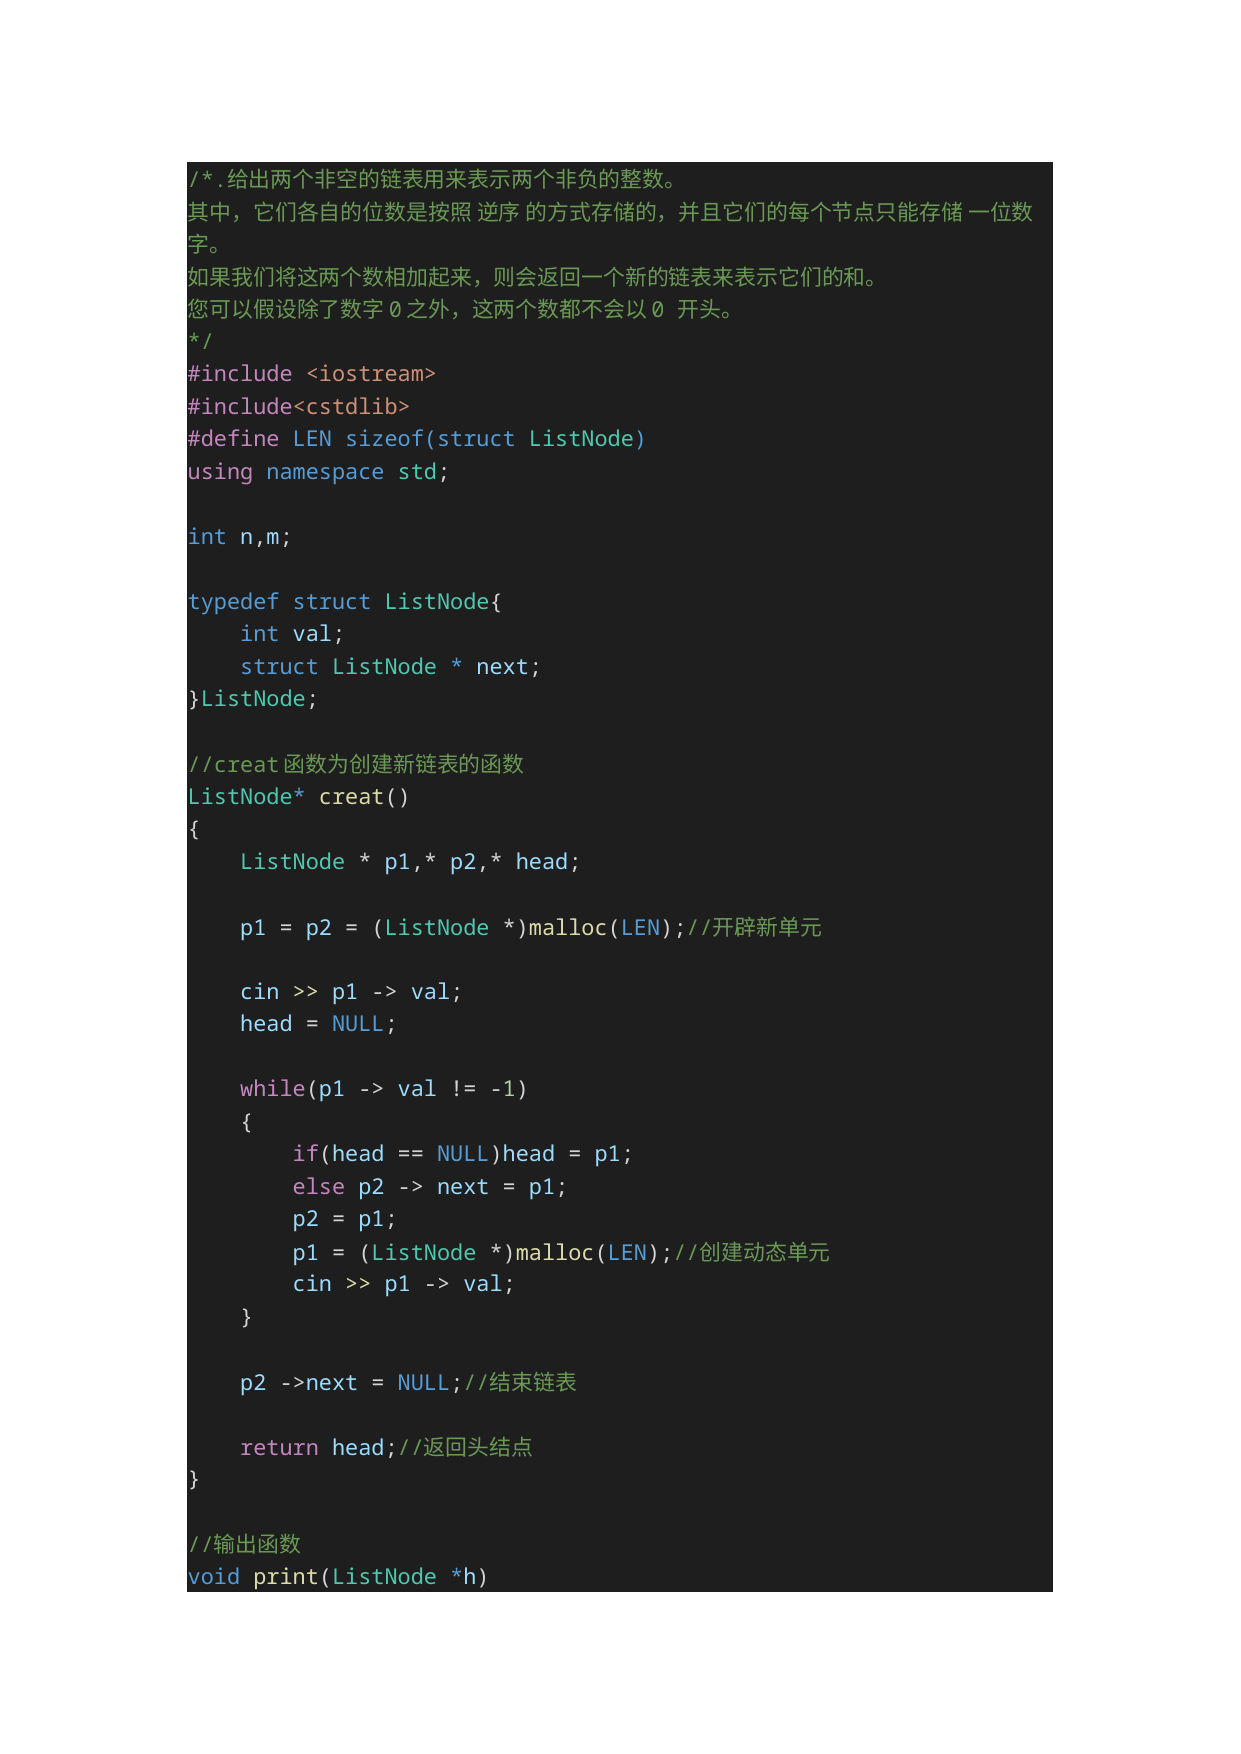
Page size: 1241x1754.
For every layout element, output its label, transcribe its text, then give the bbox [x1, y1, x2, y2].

text struct ListNode * next; [187, 649, 1053, 682]
text #define LEN sizeof(struct ListNode) [187, 422, 1053, 454]
text { [187, 812, 1053, 844]
text return head;//返回头结点 [187, 1429, 1053, 1462]
text void print(ListNode *h) [187, 1559, 1053, 1592]
text #include<cstdlib> [187, 389, 1053, 422]
text { [187, 1104, 1053, 1137]
text #include <iostream> [187, 357, 1053, 389]
text else p2 -> next = p1; [187, 1169, 1053, 1202]
text } [187, 1462, 1053, 1494]
text if(head == NULL)head = p1; [187, 1137, 1053, 1169]
text p1 = p2 = (ListNode *)malloc(LEN);//开辟新单元 [187, 909, 1053, 942]
text cin >> p1 -> val; [187, 1267, 1053, 1299]
text using namespace std; [187, 454, 1053, 487]
text head = NULL; [187, 1007, 1053, 1039]
text p2 ->next = NULL;//结束链表 [187, 1364, 1053, 1397]
text //输出函数 [187, 1527, 1053, 1559]
text ListNode* creat() [187, 779, 1053, 812]
text 如果我们将这两个数相加起来，则会返回一个新的链表来表示它们的和。 [187, 259, 1053, 292]
text cin >> p1 -> val; [187, 974, 1053, 1007]
text //creat函数为创建新链表的函数 [187, 747, 1053, 779]
text int n,m; [187, 519, 1053, 552]
text p1 = (ListNode *)malloc(LEN);//创建动态单元 [187, 1234, 1053, 1267]
text while(p1 -> val != -1) [187, 1072, 1053, 1104]
text /*.给出两个非空的链表用来表示两个非负的整数。 [187, 162, 1053, 194]
text p2 = p1; [187, 1202, 1053, 1234]
text int val; [187, 617, 1053, 649]
text typedef struct ListNode{ [187, 584, 1053, 617]
text } [187, 1299, 1053, 1332]
text ListNode * p1,* p2,* head; [187, 844, 1053, 877]
text */ [187, 324, 1053, 357]
text 您可以假设除了数字0之外，这两个数都不会以0 开头。 [187, 292, 1053, 324]
text 其中，它们各自的位数是按照 逆序 的方式存储的，并且它们的每个节点只能存储 一位数字。 [187, 194, 1053, 259]
text }ListNode; [187, 682, 1053, 714]
